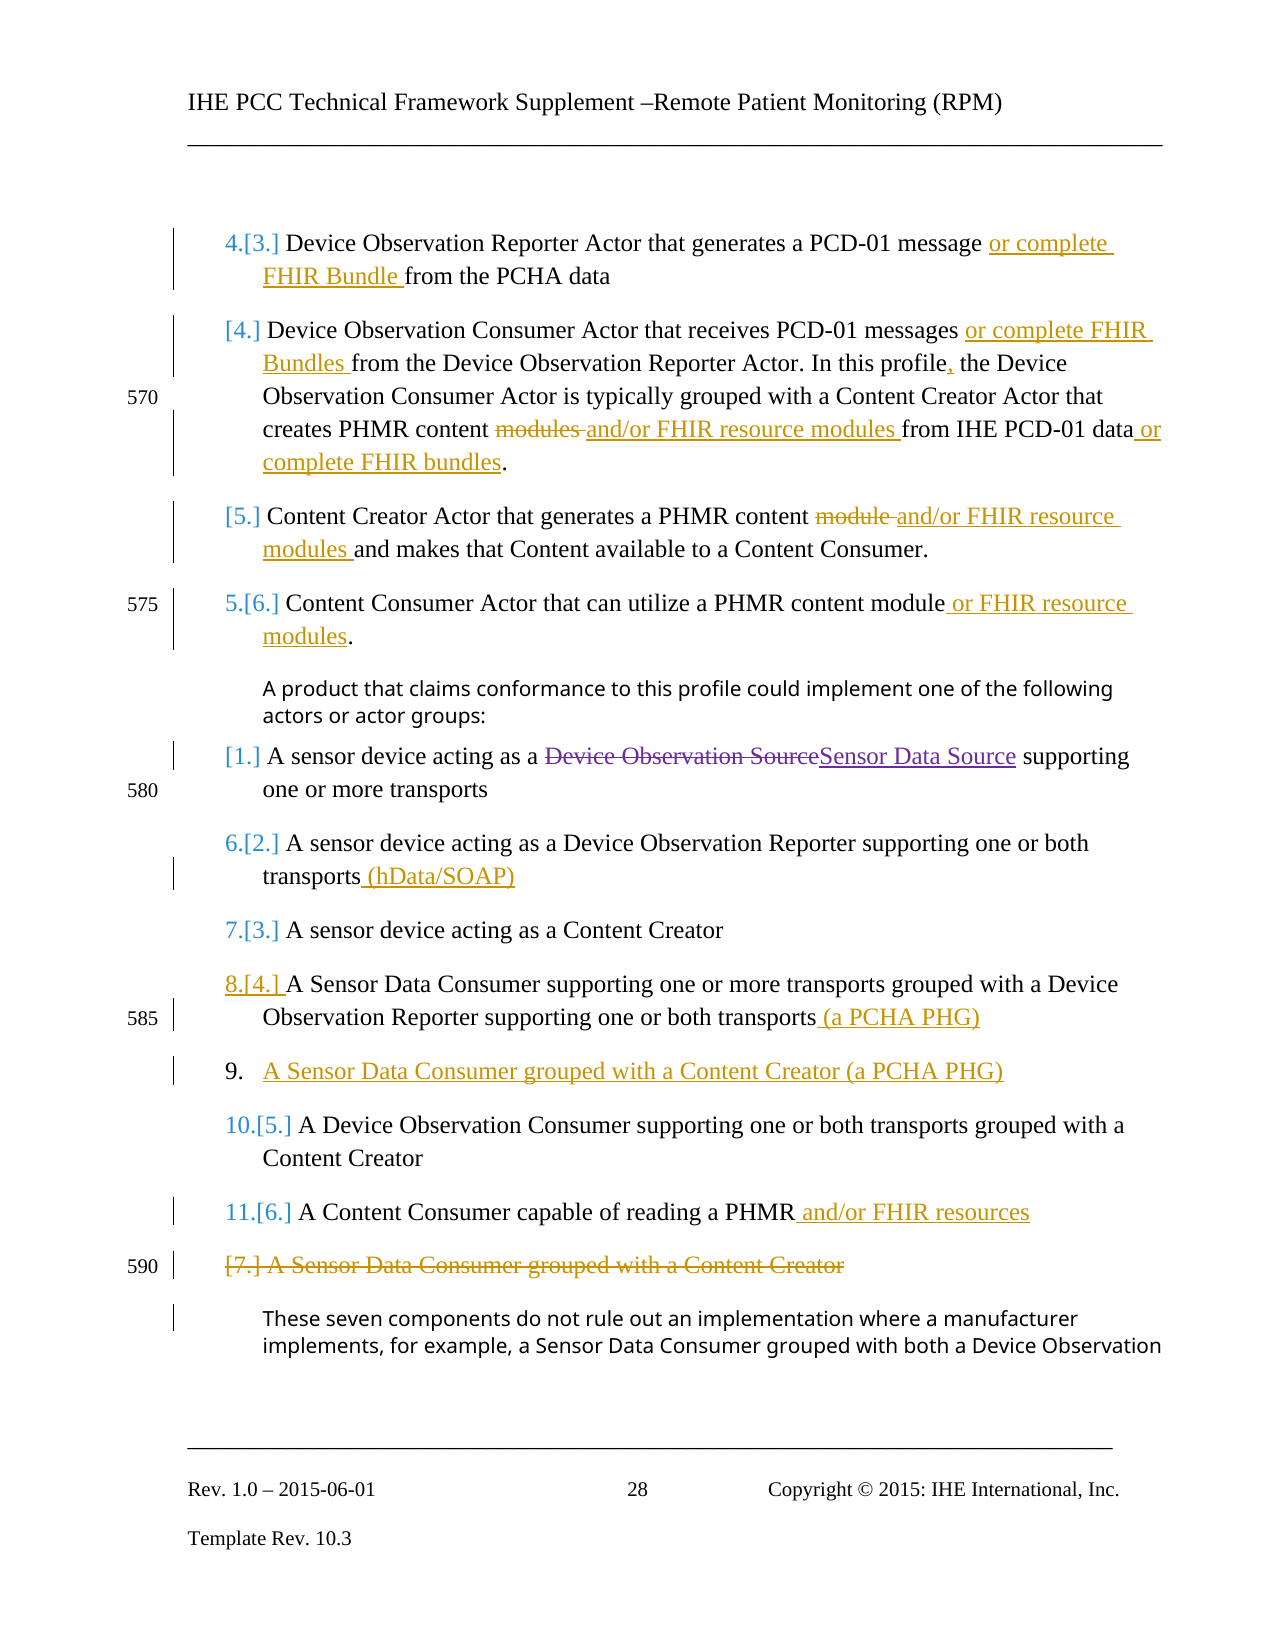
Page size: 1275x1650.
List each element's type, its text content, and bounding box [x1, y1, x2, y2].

list A Content Consumer capable of reading a PHMR [225, 1197, 1162, 1225]
text A product that claims conformance to this profile could implement one of the following actors or actor groups: [262, 675, 1162, 729]
list Content Consumer Actor that can utilize a PHMR content module. [225, 588, 1162, 650]
list A sensor device acting as a Content Creator [225, 915, 1162, 944]
list Device Observation Reporter Actor that generates a PCD-01 message from the PCHA data [225, 228, 1162, 290]
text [262, 1304, 1162, 1358]
list Content Creator Actor that generates a PHMR content and makes that Content available to a Content Consumer. [225, 501, 1162, 563]
list A Sensor Data Consumer supporting one or more transports grouped with a Device Observation Reporter supporting one or both transports [225, 969, 1162, 1031]
list A Device Observation Consumer supporting one or both transports grouped with a Content Creator [225, 1110, 1162, 1172]
list A sensor device acting as a supporting one or more transports [225, 741, 1162, 803]
list Device Observation Consumer Actor that receives PCD-01 messages from the Device Observation Reporter Actor. In this profile the Device Observation Consumer Actor is typically grouped with a Content Creator Actor that creates PHMR content from IHE PCD-01 data. [225, 315, 1162, 476]
list A sensor device acting as a Device Observation Reporter supporting one or both transports [225, 828, 1162, 890]
